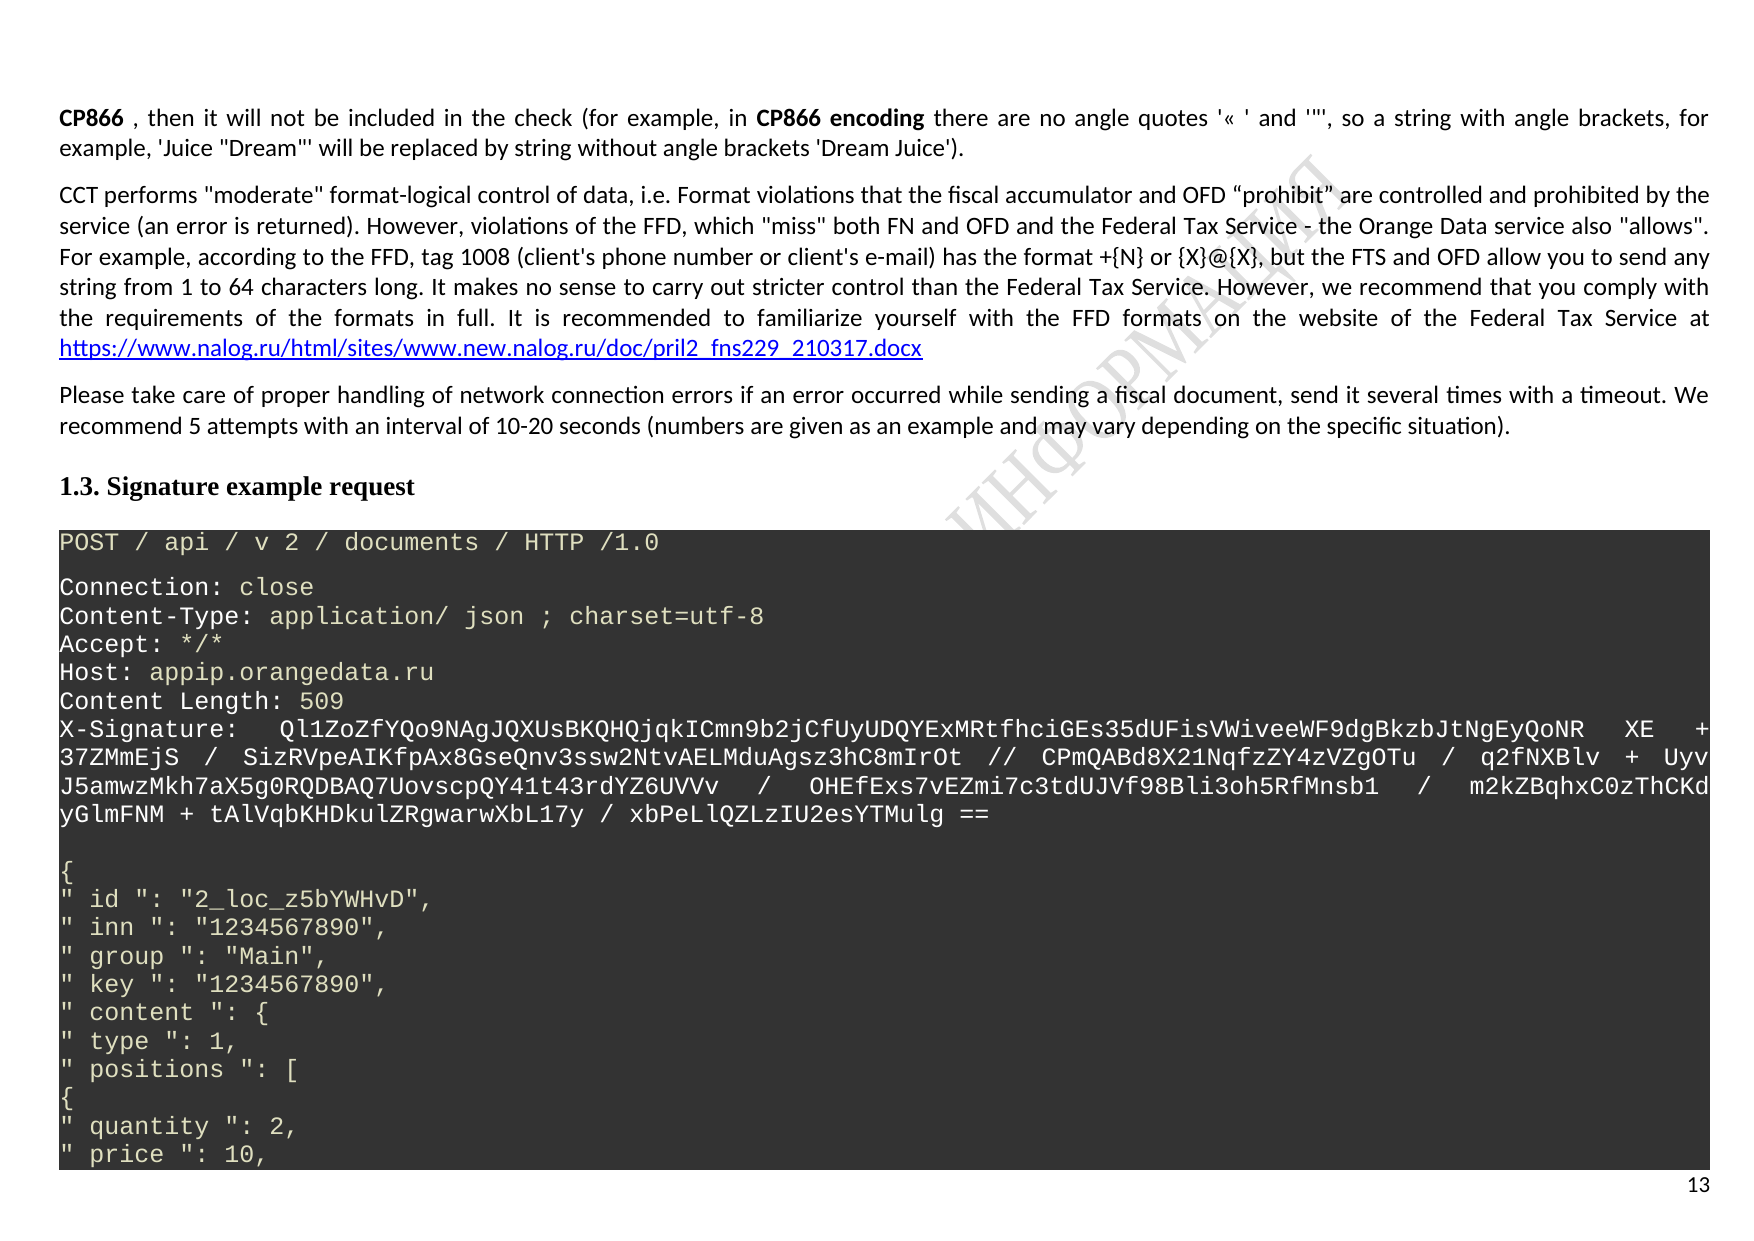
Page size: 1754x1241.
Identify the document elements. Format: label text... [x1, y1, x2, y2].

text { [59, 1085, 1710, 1113]
text POST / api / v 2 / documents / HTTP /1.0 [59, 530, 1710, 558]
text " key ": "1234567890", [59, 972, 1710, 1000]
text " type ": 1, [59, 1028, 1710, 1057]
subtitle 1.3. Signature example request [59, 469, 1710, 501]
text " id ": "2_loc_z5bYWHvD", [59, 887, 1710, 915]
text X-Signature: Ql1ZoZfYQo9NAgJQXUsBKQHQjqkICmn9b2jCfUyUDQYExMRtfhciGEs35dUFisVWiveeWF9dgBkzbJtNgEyQoNR XE + 37ZMmEjS / SizRVpeAIKfpAx8GseQnv3ssw2NtvAELMduAgsz3hC8mIrOt // CPmQABd8X21NqfzZY4zVZgOTu / q2fNXBlv + Uyv J5amwzMkh7aX5g0RQDBAQ7UovscpQY41t43rdYZ6UVVv / OHEfExs7vEZmi7c3tdUJVf98Bli3oh5RfMnsb1 / m2kZBqhxC0zThCKd yGlmFNM + tAlVqbKHDkulZRgwarwXbL17y / xbPeLlQZLzIU2esYTMulg == [59, 717, 1710, 830]
text " content ": { [59, 1000, 1710, 1028]
text " inn ": "1234567890", [59, 915, 1710, 943]
text " positions ": [ [59, 1057, 1710, 1085]
text Host: appip.orangedata.ru [59, 660, 1710, 688]
text " group ": "Main", [59, 943, 1710, 972]
text { [59, 858, 1710, 887]
text Please take care of proper handling of network connection errors if an error occurred while sending a fiscal document, send it several times with a timeout. We recommend 5 attempts with an interval of 10-20 seconds (numbers are given as an example and may vary depending on the specific situation). [59, 379, 1710, 440]
text " price ": 10, [59, 1142, 1710, 1170]
text Content-Type: application/ json ; charset=utf-8 [59, 603, 1710, 632]
text CCT performs "moderate" format-logical control of data, i.e. Format violations that the fiscal accumulator and OFD “prohibit” are controlled and prohibited by the service (an error is returned). However, violations of the FFD, which "miss" both FN and OFD and the Federal Tax Service - the Orange Data service also "allows". For example, according to the FFD, tag 1008 (client's phone number or client's e-mail) has the format +{N} or {X}@{X}, but the FTS and OFD allow you to send any string from 1 to 64 characters long. It makes no sense to carry out stricter control than the Federal Tax Service. However, we recommend that you comply with the requirements of the formats in full. It is recommended to familiarize yourself with the FFD formats on the website of the Federal Tax Service at https://www.nalog.ru/html/sites/www.new.nalog.ru/doc/pril2_fns229_210317.docx [59, 179, 1710, 363]
text " quantity ": 2, [59, 1113, 1710, 1142]
text Accept: */* [59, 632, 1710, 660]
text Connection: close [59, 575, 1710, 603]
text Content Length: 509 [59, 688, 1710, 717]
